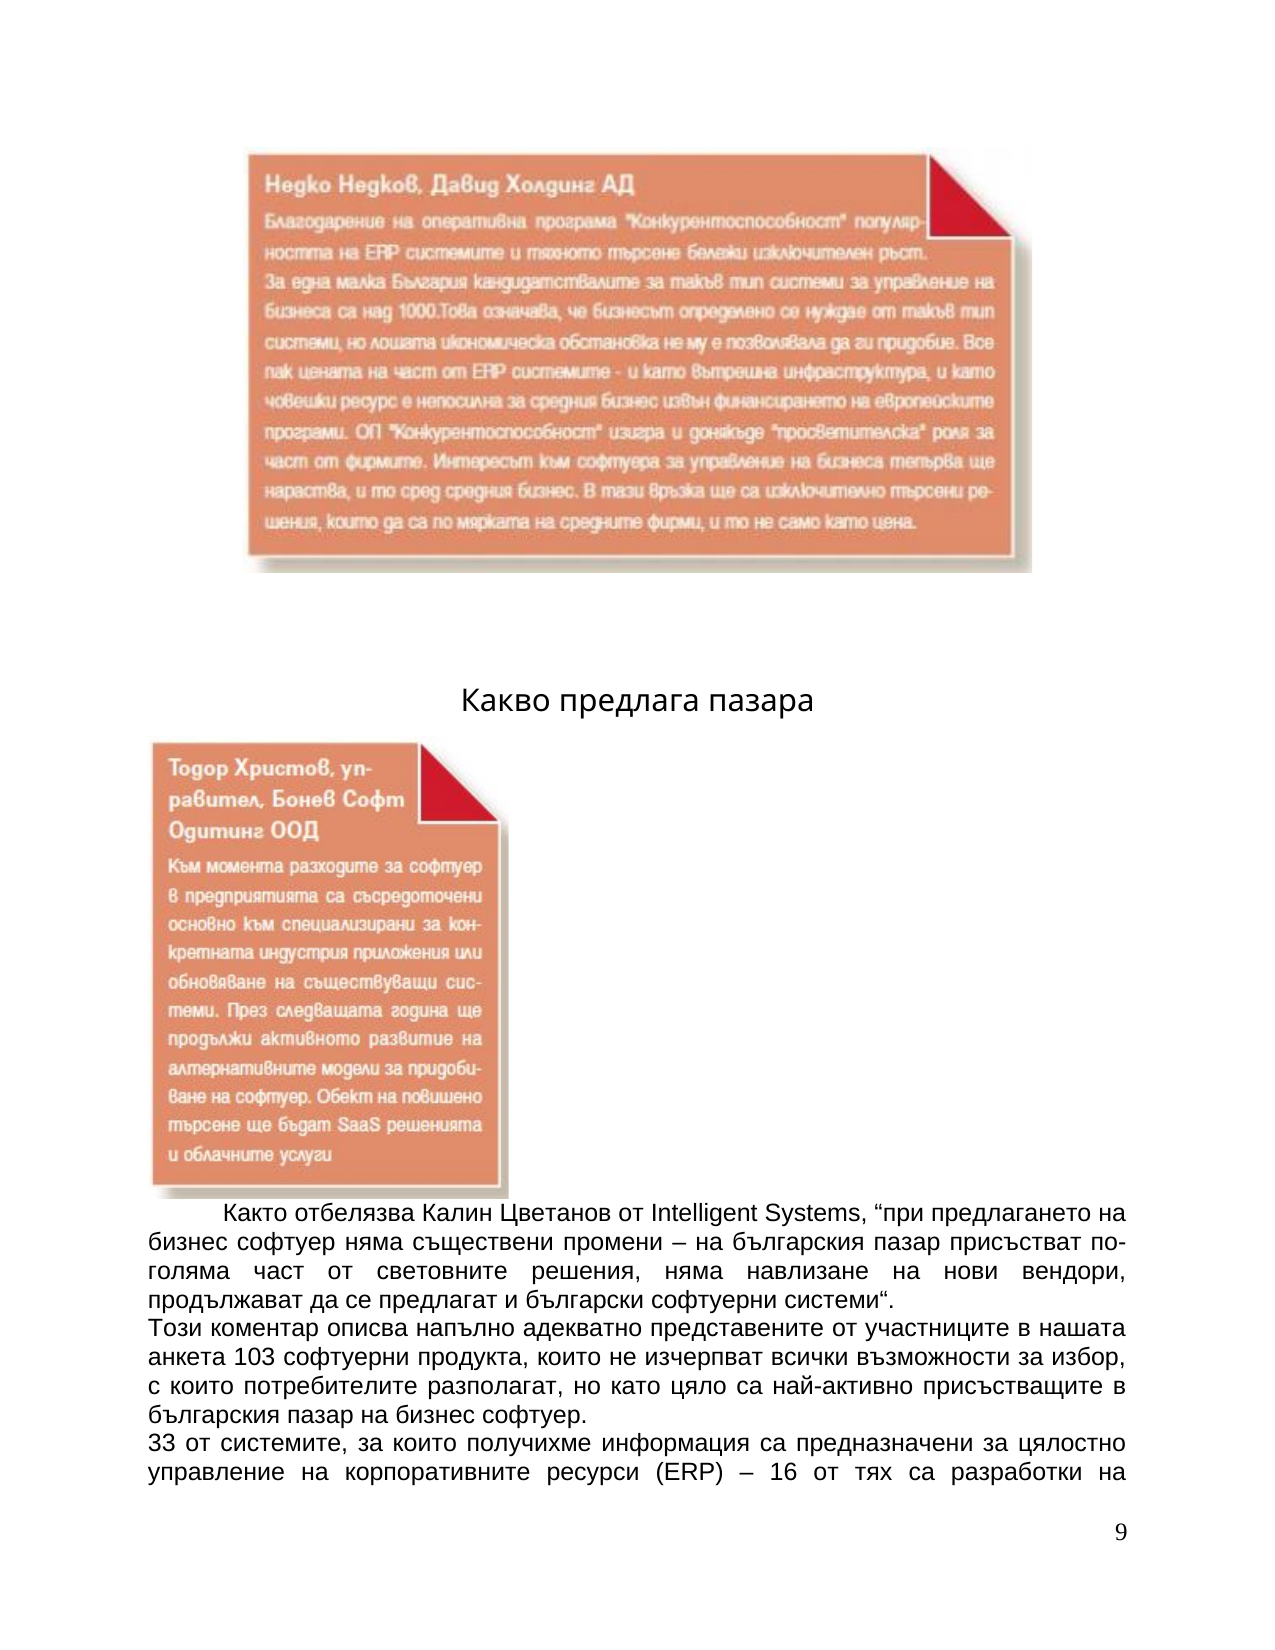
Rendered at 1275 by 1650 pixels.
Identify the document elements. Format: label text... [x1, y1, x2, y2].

text Какво предлага пазара [148, 678, 1127, 720]
text Този коментар описва напълно адекватно представените от участниците в нашата анкета 103 софтуерни продукта, които не изчерпват всички възможности за избор, с които потребителите разполагат, но като цяло са най-активно присъстващите в българския пазар на бизнес софтуер. [148, 1313, 1127, 1428]
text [148, 1428, 1127, 1486]
text Както отбелязва Калин Цветанов от Intelligent Systems, “при предлагането на бизнес софтуер няма съществени промени – на българския пазар присъстват по-голяма част от световните решения, няма навлизане на нови вендори, продължават да се предлагат и български софтуерни системи“. [148, 1198, 1127, 1313]
picture [242, 147, 1033, 573]
picture [147, 736, 509, 1199]
